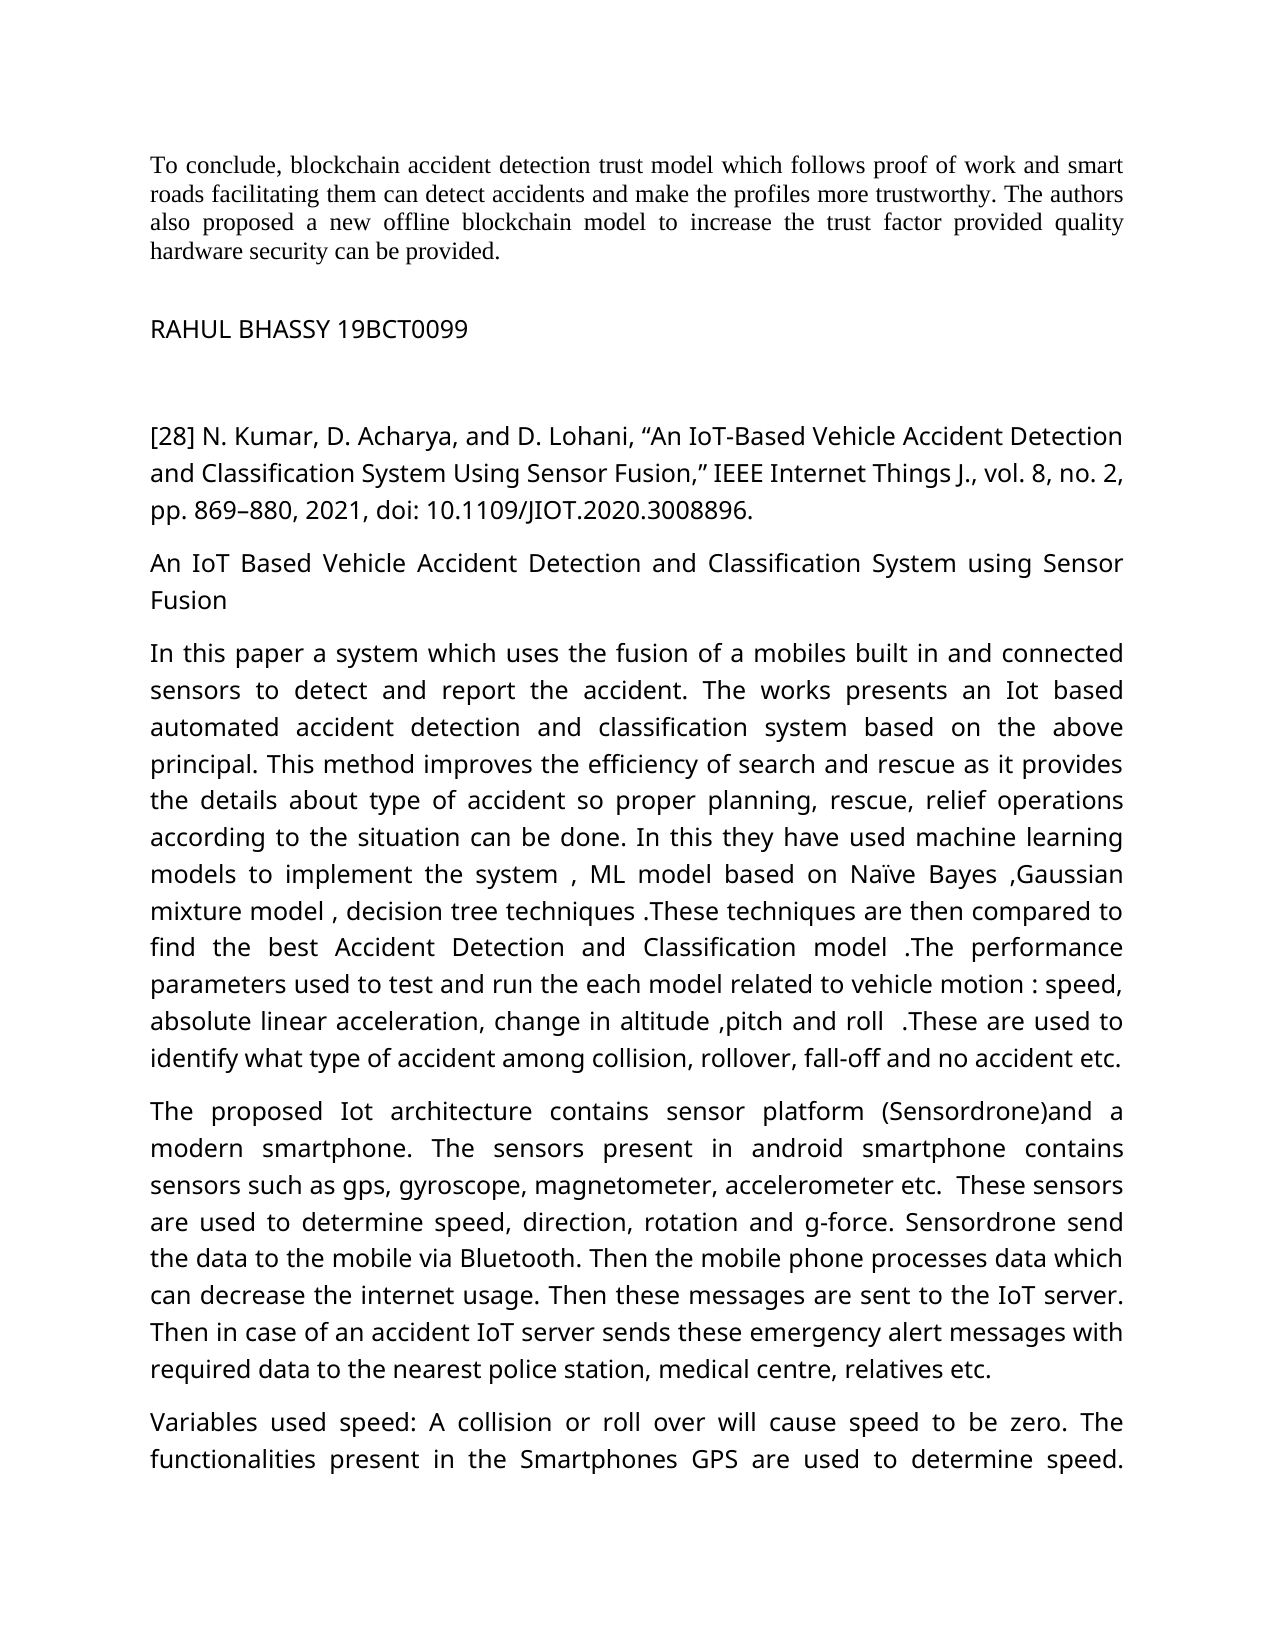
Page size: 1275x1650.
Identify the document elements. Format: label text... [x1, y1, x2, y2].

text RAHUL BHASSY 19BCT0099 [150, 312, 1125, 346]
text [150, 1405, 1125, 1476]
text To conclude, blockchain accident detection trust model which follows proof of work and smart roads facilitating them can detect accidents and make the profiles more trustworthy. The authors also proposed a new offline blockchain model to increase the trust factor provided quality hardware security can be provided. [150, 150, 1125, 265]
text An IoT Based Vehicle Accident Detection and Classification System using Sensor Fusion [150, 546, 1125, 617]
text In this paper a system which uses the fusion of a mobiles built in and connected sensors to detect and report the accident. The works presents an Iot based automated accident detection and classification system based on the above principal. This method improves the efficiency of search and rescue as it provides the details about type of accident so proper planning, rescue, relief operations according to the situation can be done. In this they have used machine learning models to implement the system , ML model based on Naïve Bayes ,Gaussian mixture model , decision tree techniques .These techniques are then compared to find the best Accident Detection and Classification model .The performance parameters used to test and run the each model related to vehicle motion : speed, absolute linear acceleration, change in altitude ,pitch and roll .These are used to identify what type of accident among collision, rollover, fall-off and no accident etc. [150, 636, 1125, 1074]
text The proposed Iot architecture contains sensor platform (Sensordrone)and a modern smartphone. The sensors present in android smartphone contains sensors such as gps, gyroscope, magnetometer, accelerometer etc. These sensors are used to determine speed, direction, rotation and g-force. Sensordrone send the data to the mobile via Bluetooth. Then the mobile phone processes data which can decrease the internet usage. Then these messages are sent to the IoT server. Then in case of an accident IoT server sends these emergency alert messages with required data to the nearest police station, medical centre, relatives etc. [150, 1094, 1125, 1385]
text [28] N. Kumar, D. Acharya, and D. Lohani, “An IoT-Based Vehicle Accident Detection and Classification System Using Sensor Fusion,” IEEE Internet Things J., vol. 8, no. 2, pp. 869–880, 2021, doi: 10.1109/JIOT.2020.3008896. [150, 419, 1125, 526]
